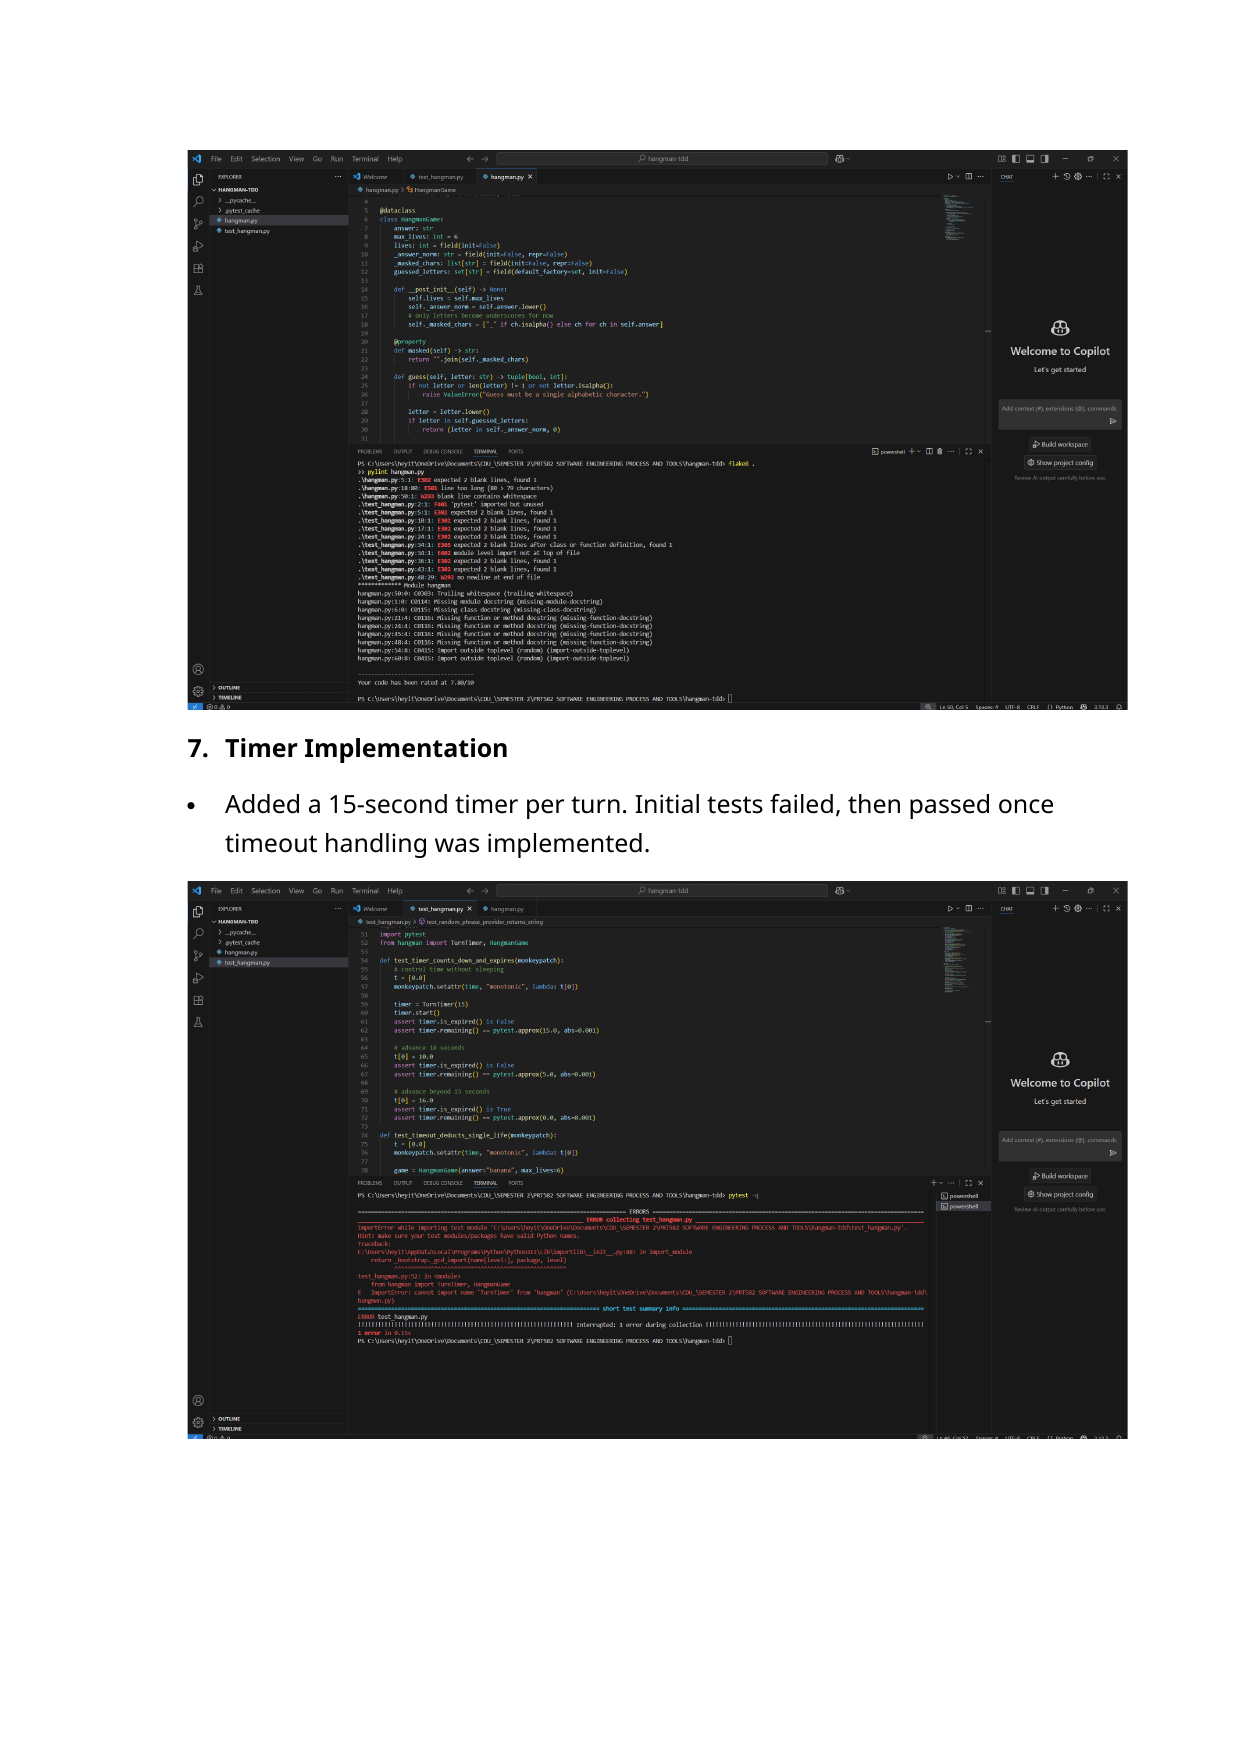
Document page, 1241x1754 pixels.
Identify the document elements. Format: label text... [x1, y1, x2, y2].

list Timer Implementation [187, 731, 1090, 765]
picture [187, 881, 1128, 1439]
list Added a 15-second timer per turn. Initial tests failed, then passed once timeout handling was implemented. [187, 787, 1090, 860]
picture [187, 150, 1128, 710]
